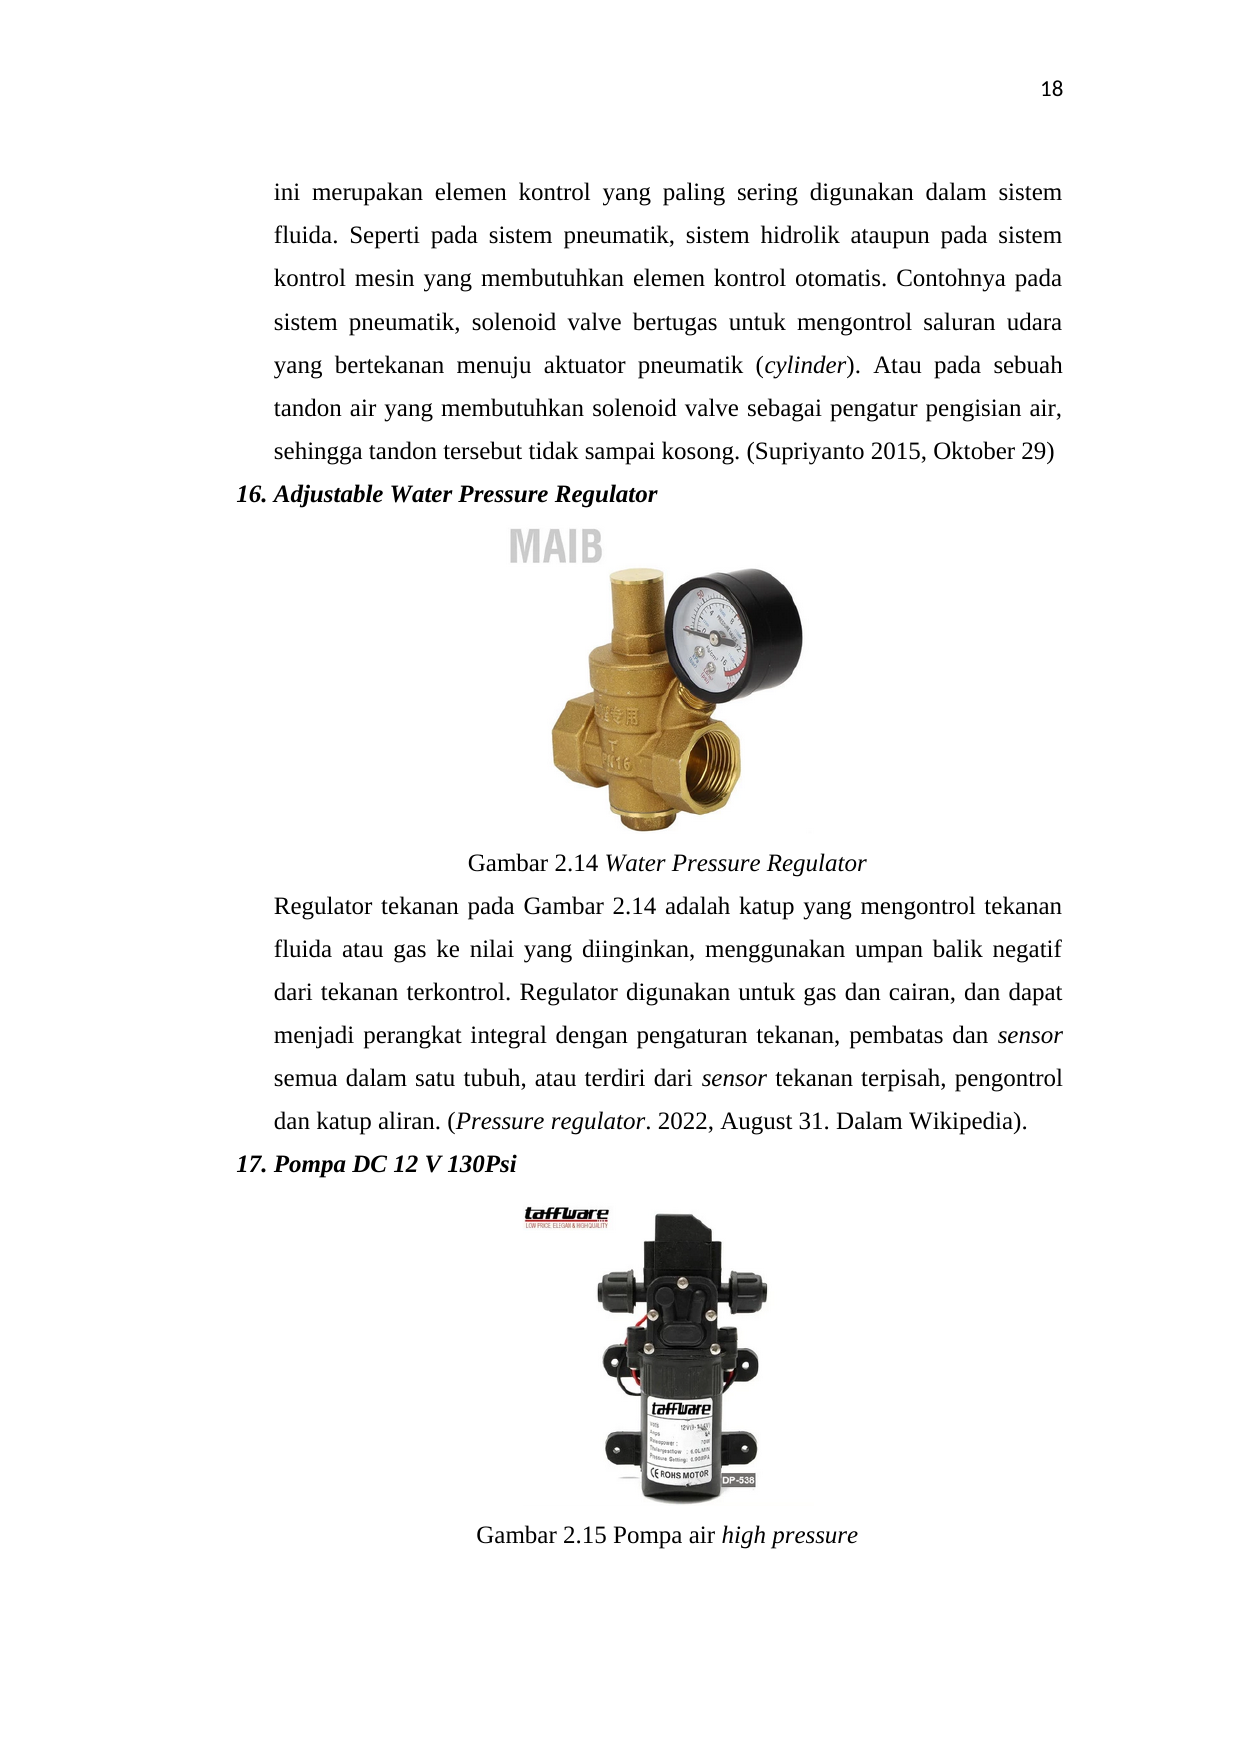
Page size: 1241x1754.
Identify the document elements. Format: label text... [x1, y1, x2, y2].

list Adjustable Water Pressure Regulator [236, 479, 1063, 508]
list Regulator tekanan pada Gambar 2.14 adalah katup yang mengontrol tekanan fluida atau gas ke nilai yang diinginkan, menggunakan umpan balik negatif dari tekanan terkontrol. Regulator digunakan untuk gas dan cairan, dan dapat menjadi perangkat integral dengan pengaturan tekanan, pembatas dan sensor semua dalam satu tubuh, atau terdiri dari sensor tekanan terpisah, pengontrol dan katup aliran. (Pressure regulator. 2022, August 31. Dalam Wikipedia). [274, 891, 1063, 1135]
picture [522, 1192, 815, 1506]
list Pompa DC 12 V 130Psi [236, 1149, 1063, 1178]
picture [503, 522, 834, 834]
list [274, 177, 1063, 465]
list Gambar 2.15 Pompa air high pressure [274, 1520, 1063, 1549]
list Gambar 2.14 Water Pressure Regulator [274, 848, 1063, 876]
